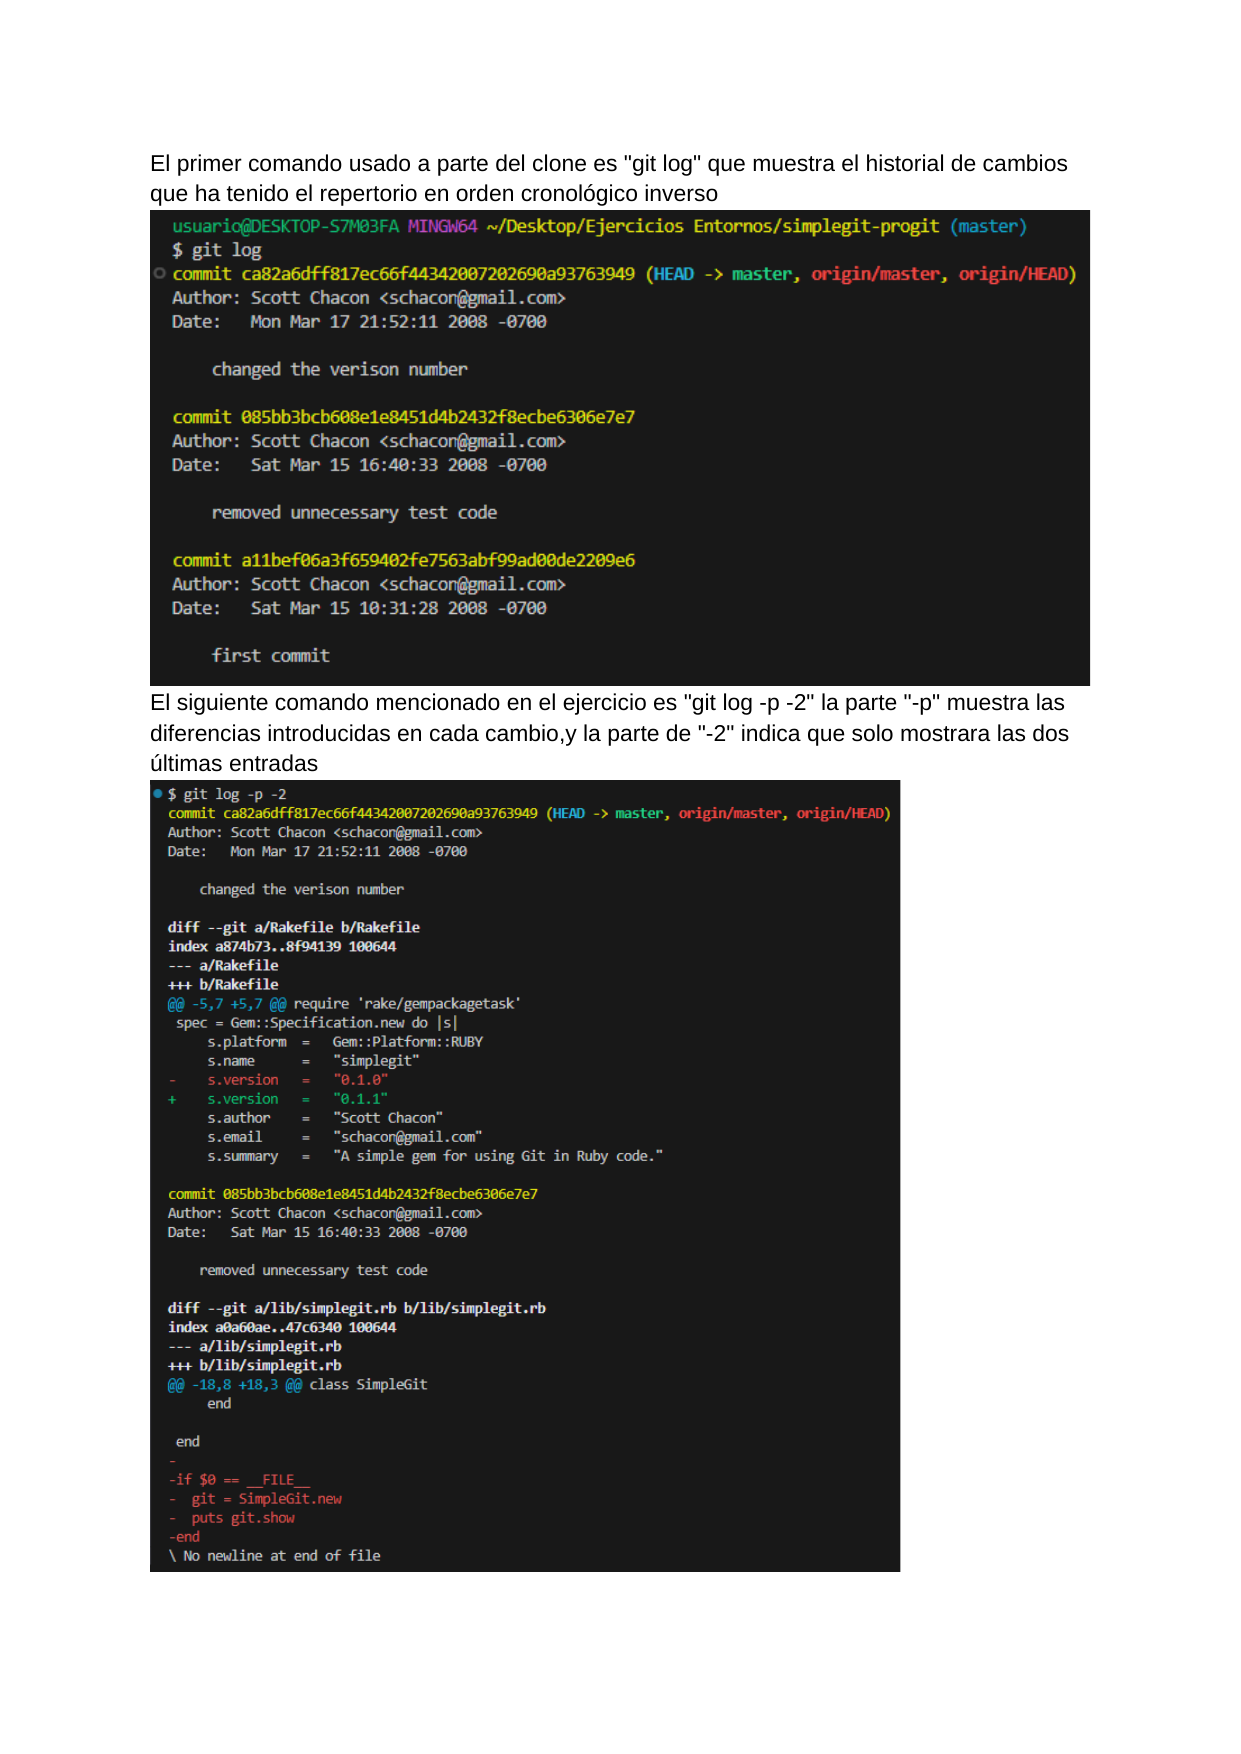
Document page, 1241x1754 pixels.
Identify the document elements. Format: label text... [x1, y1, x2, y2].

picture [150, 210, 1091, 686]
picture [150, 780, 901, 1572]
text El primer comando usado a parte del clone es "git log" que muestra el historial de cambios que ha tenido el repertorio en orden cronológico inverso [150, 150, 1090, 207]
text El siguiente comando mencionado en el ejercicio es "git log -p -2" la parte "-p" muestra las diferencias introducidas en cada cambio,y la parte de "-2" indica que solo mostrara las dos últimas entradas [150, 689, 1090, 776]
